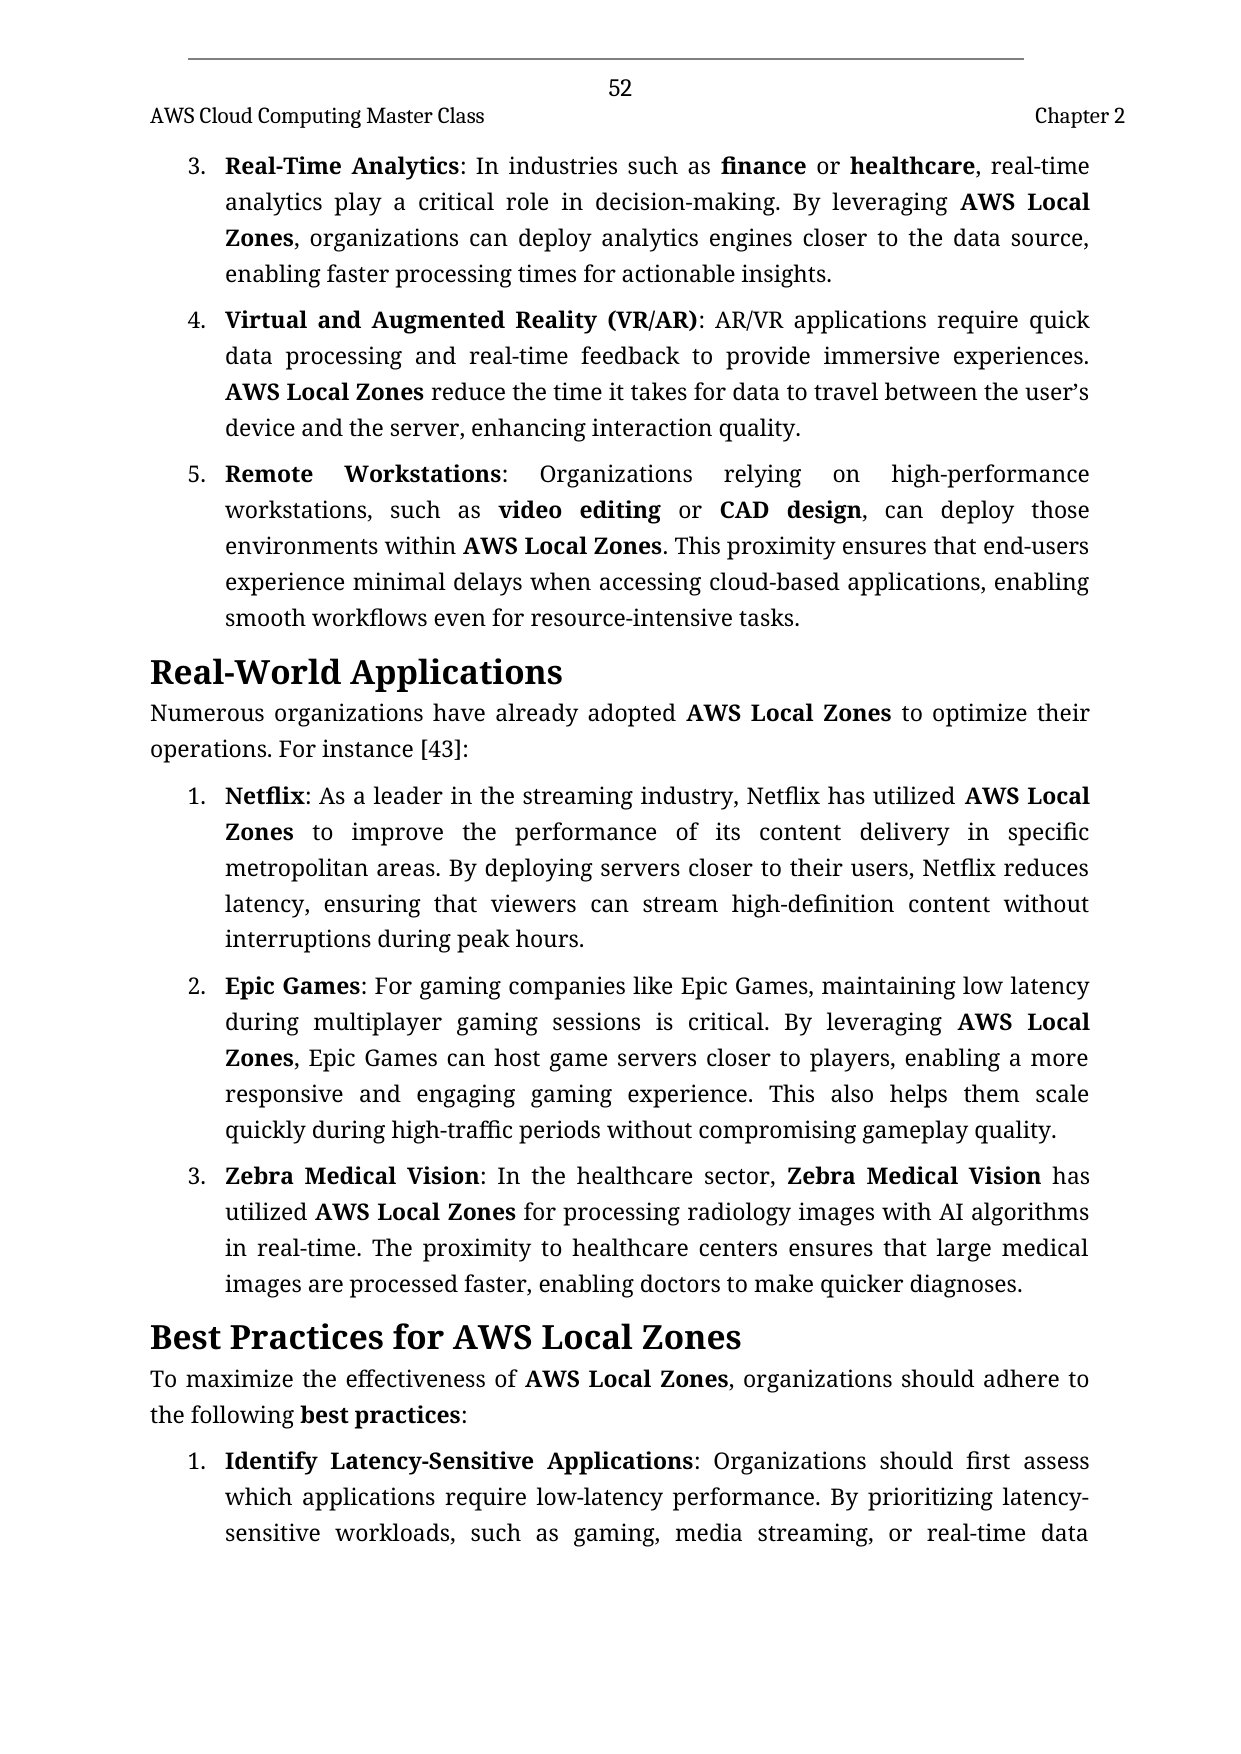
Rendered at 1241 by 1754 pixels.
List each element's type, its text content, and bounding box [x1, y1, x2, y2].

subtitle Real-World Applications [150, 648, 1090, 694]
list Real-Time Analytics: In industries such as finance or healthcare, real-time analytics play a critical role in decision-making. By leveraging AWS Local Zones, organizations can deploy analytics engines closer to the data source, enabling faster processing times for actionable insights. [187, 150, 1090, 289]
text To maximize the effectiveness of AWS Local Zones, organizations should adhere to the following best practices: [150, 1363, 1090, 1430]
list Netflix: As a leader in the streaming industry, Netflix has utilized AWS Local Zones to improve the performance of its content delivery in specific metropolitan areas. By deploying servers closer to their users, Netflix reduces latency, ensuring that viewers can stream high-definition content without interruptions during peak hours. [187, 780, 1090, 955]
list Zebra Medical Vision: In the healthcare sector, Zebra Medical Vision has utilized AWS Local Zones for processing radiology images with AI algorithms in real-time. The proximity to healthcare centers ensures that large medical images are processed faster, enabling doctors to make quicker diagnoses. [187, 1160, 1090, 1299]
list Epic Games: For gaming companies like Epic Games, maintaining low latency during multiplayer gaming sessions is critical. By leveraging AWS Local Zones, Epic Games can host game servers closer to players, enabling a more responsive and engaging gaming experience. This also helps them scale quickly during high-traffic periods without compromising gameplay quality. [187, 970, 1090, 1145]
list Virtual and Augmented Reality (VR/AR): AR/VR applications require quick data processing and real-time feedback to provide immersive experiences. AWS Local Zones reduce the time it takes for data to travel between the user’s device and the server, enhancing interaction quality. [187, 304, 1090, 443]
text Numerous organizations have already adopted AWS Local Zones to optimize their operations. For instance: [150, 697, 1090, 764]
list Remote Workstations: Organizations relying on high-performance workstations, such as video editing or CAD design, can deploy those environments within AWS Local Zones. This proximity ensures that end-users experience minimal delays when accessing cloud-based applications, enabling smooth workflows even for resource-intensive tasks. [187, 458, 1090, 633]
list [187, 1445, 1090, 1548]
subtitle Best Practices for AWS Local Zones [150, 1314, 1090, 1359]
